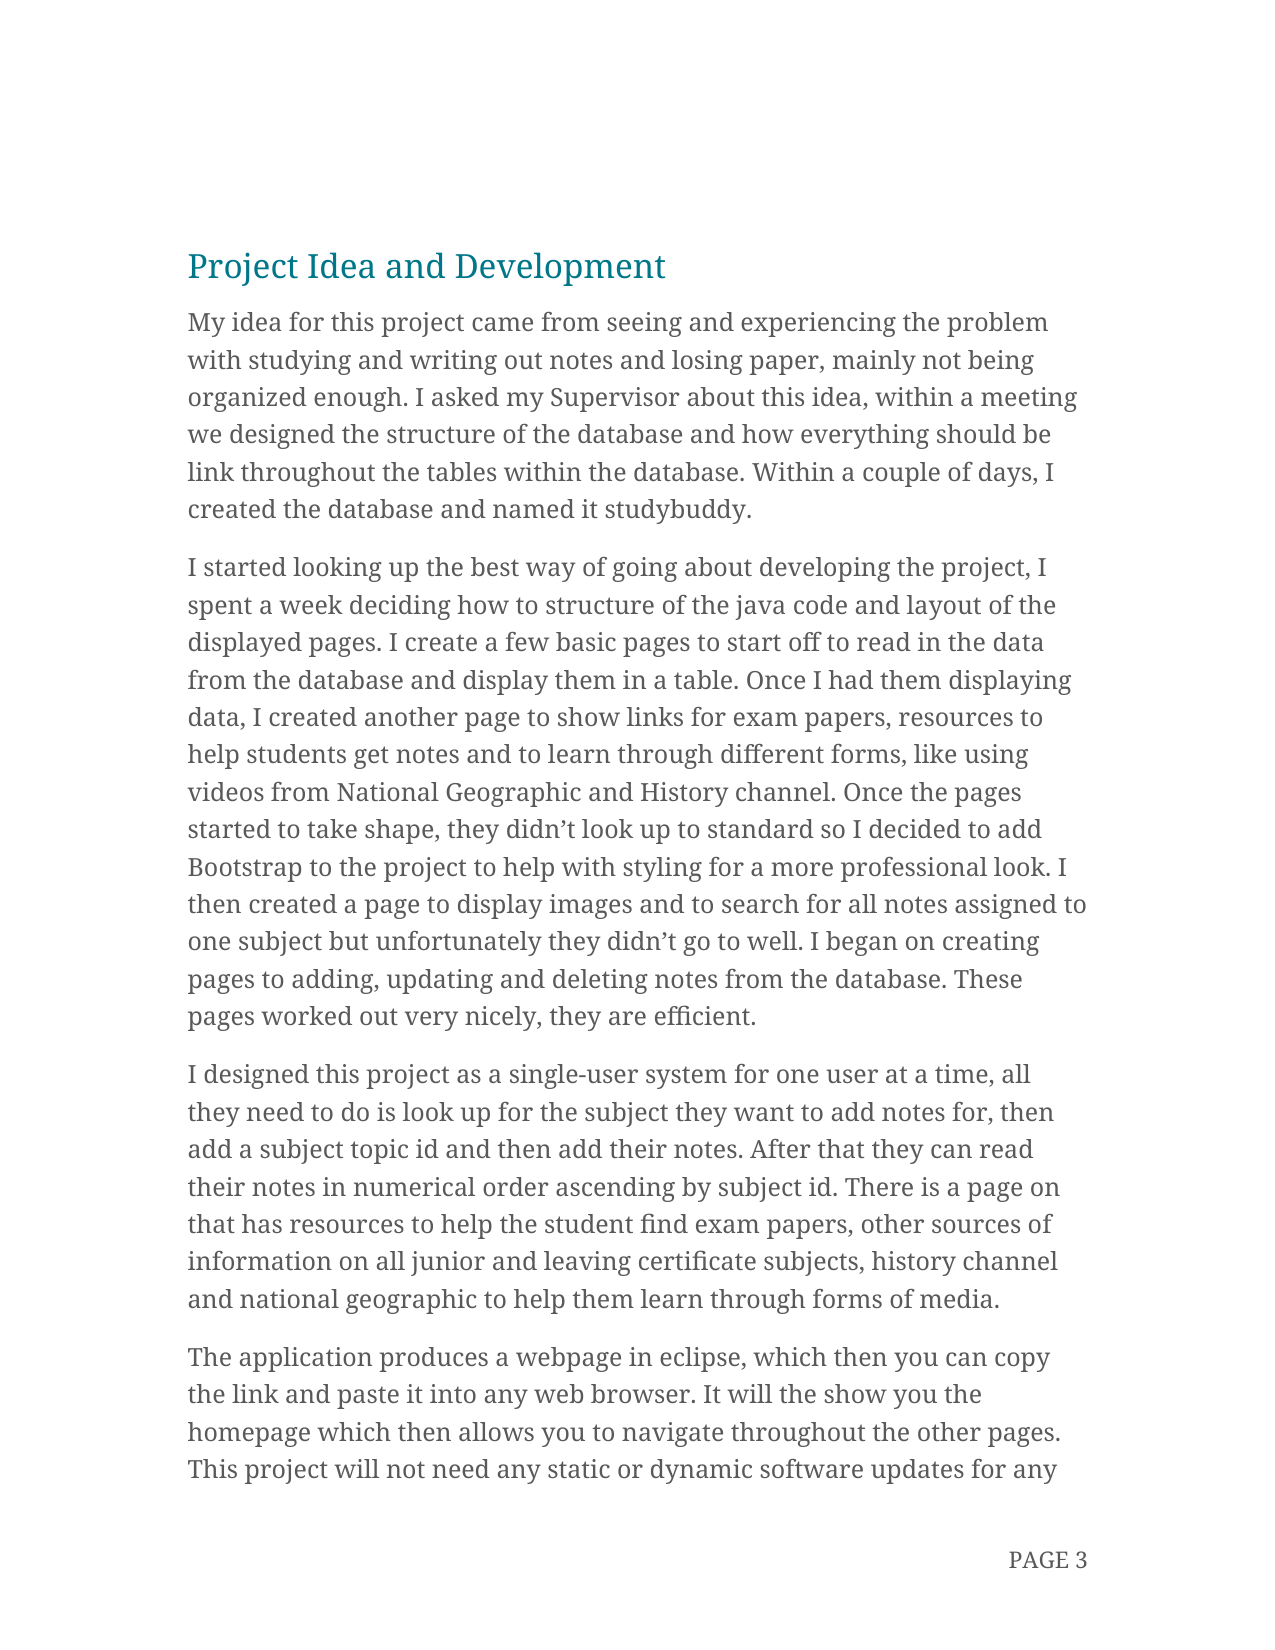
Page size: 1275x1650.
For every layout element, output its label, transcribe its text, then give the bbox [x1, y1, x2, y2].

text My idea for this project came from seeing and experiencing the problem with studying and writing out notes and losing paper, mainly not being organized enough. I asked my Supervisor about this idea, within a meeting we designed the structure of the database and how everything should be link throughout the tables within the database. Within a couple of days, I created the database and named it studybuddy. [187, 305, 1087, 526]
text I started looking up the best way of going about developing the project, I spent a week deciding how to structure of the java code and layout of the displayed pages. I create a few basic pages to start off to read in the data from the database and display them in a table. Once I had them displaying data, I created another page to show links for exam papers, resources to help students get notes and to learn through different forms, like using videos from National Geographic and History channel. Once the pages started to take shape, they didn’t look up to standard so I decided to add Bootstrap to the project to help with styling for a more professional look. I then created a page to display images and to search for all notes assigned to one subject but unfortunately they didn’t go to well. I began on creating pages to adding, updating and deleting notes from the database. These pages worked out very nicely, they are efficient. [187, 550, 1087, 1033]
subtitle Project Idea and Development [187, 242, 1087, 288]
text I designed this project as a single-user system for one user at a time, all they need to do is look up for the subject they want to add notes for, then add a subject topic id and then add their notes. After that they can read their notes in numerical order ascending by subject id. There is a page on that has resources to help the student find exam papers, other sources of information on all junior and leaving certificate subjects, history channel and national geographic to help them learn through forms of media. [187, 1057, 1087, 1316]
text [187, 1340, 1087, 1486]
